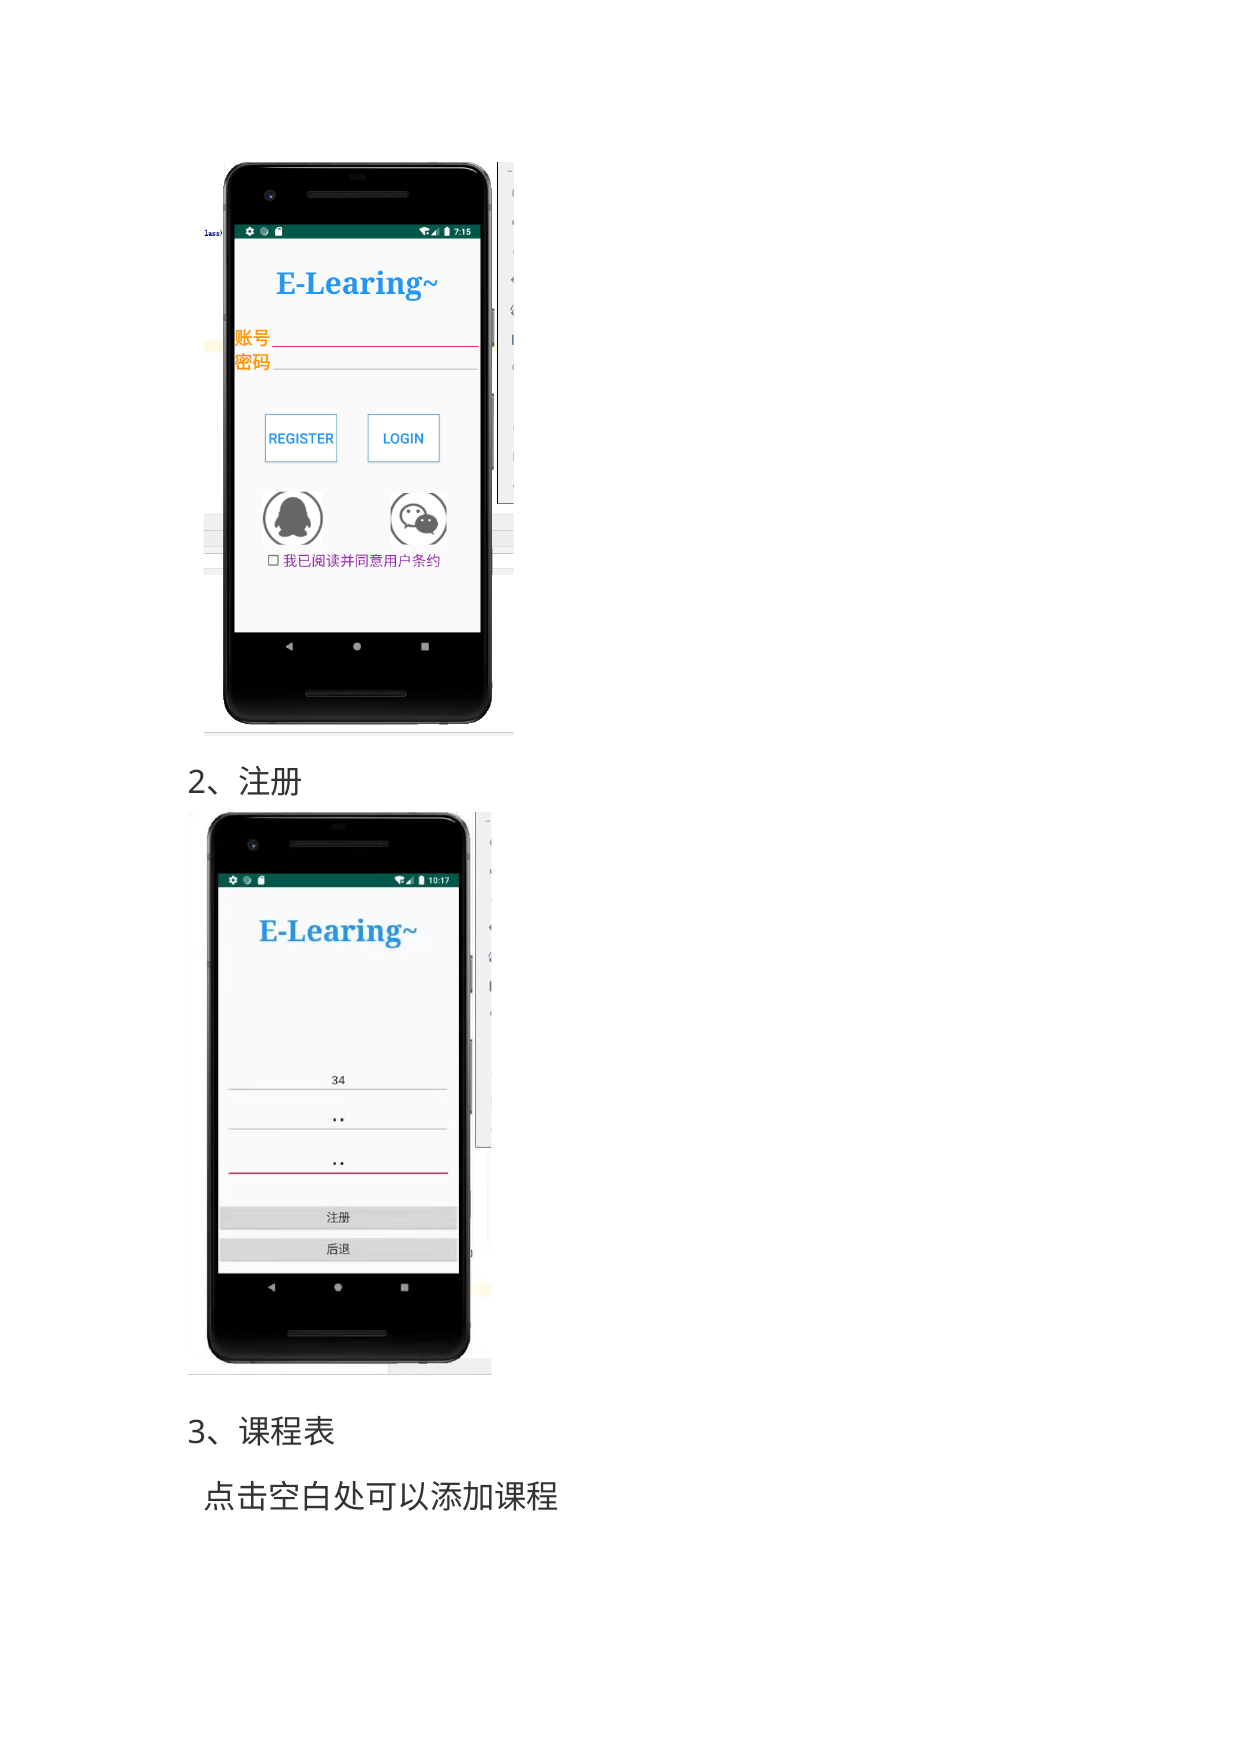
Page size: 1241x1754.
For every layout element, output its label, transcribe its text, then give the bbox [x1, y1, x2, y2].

list 注册 [187, 747, 1053, 812]
list 课程表 [187, 1397, 1053, 1462]
picture [203, 162, 514, 736]
picture [187, 812, 492, 1375]
list 点击空白处可以添加课程 [204, 1462, 1053, 1527]
